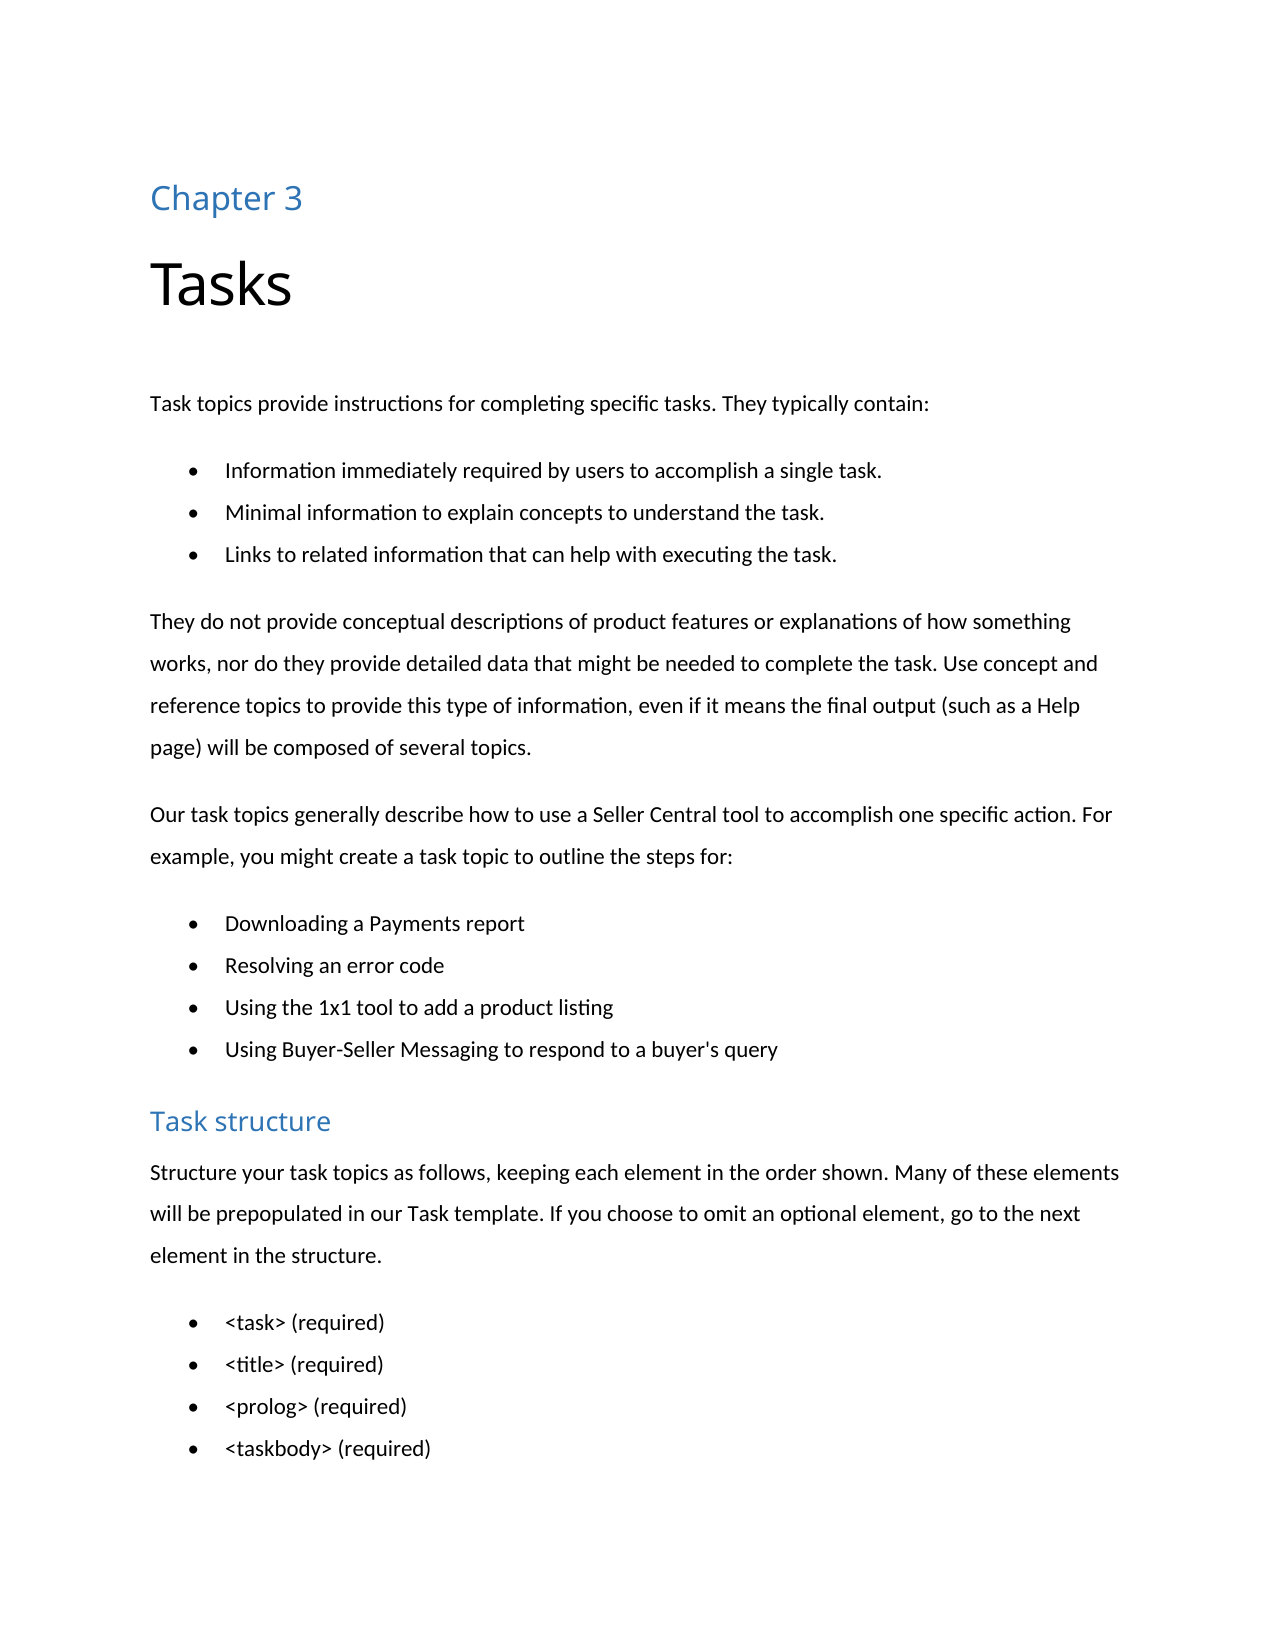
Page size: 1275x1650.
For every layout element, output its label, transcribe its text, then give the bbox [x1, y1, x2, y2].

text They do not provide conceptual descriptions of product features or explanations of how something works, nor do they provide detailed data that might be needed to complete the task. Use concept and reference topics to provide this type of information, even if it means the final output (such as a Help page) will be composed of several topics. [150, 607, 1125, 761]
list Minimal information to explain concepts to understand the task. [187, 498, 1125, 527]
title Tasks [150, 243, 1125, 323]
list <task> (required) [187, 1308, 1125, 1337]
list Information immediately required by users to accomplish a single task. [187, 457, 1125, 484]
text Our task topics generally describe how to use a Seller Central tool to accomplish one specific action. For example, you might create a task topic to outline the steps for: [150, 800, 1125, 870]
list Using Buyer-Seller Messaging to respond to a buyer's query [187, 1035, 1125, 1063]
list <title> (required) [187, 1351, 1125, 1378]
text Task topics provide instructions for completing specific tasks. They typically contain: [150, 389, 1125, 418]
list Using the 1x1 tool to add a product listing [187, 993, 1125, 1021]
subtitle Chapter 3 [150, 175, 1125, 220]
list Resolving an error code [187, 951, 1125, 979]
subtitle Task structure [150, 1102, 1125, 1139]
list <prolog> (required) [187, 1392, 1125, 1421]
list Links to related information that can help with executing the task. [187, 541, 1125, 568]
list Downloading a Payments report [187, 909, 1125, 937]
text Structure your task topics as follows, keeping each element in the order shown. Many of these elements will be prepopulated in our Task template. If you choose to omit an optional element, go to the next element in the structure. [150, 1158, 1125, 1269]
list <taskbody> (required) [187, 1434, 1125, 1462]
